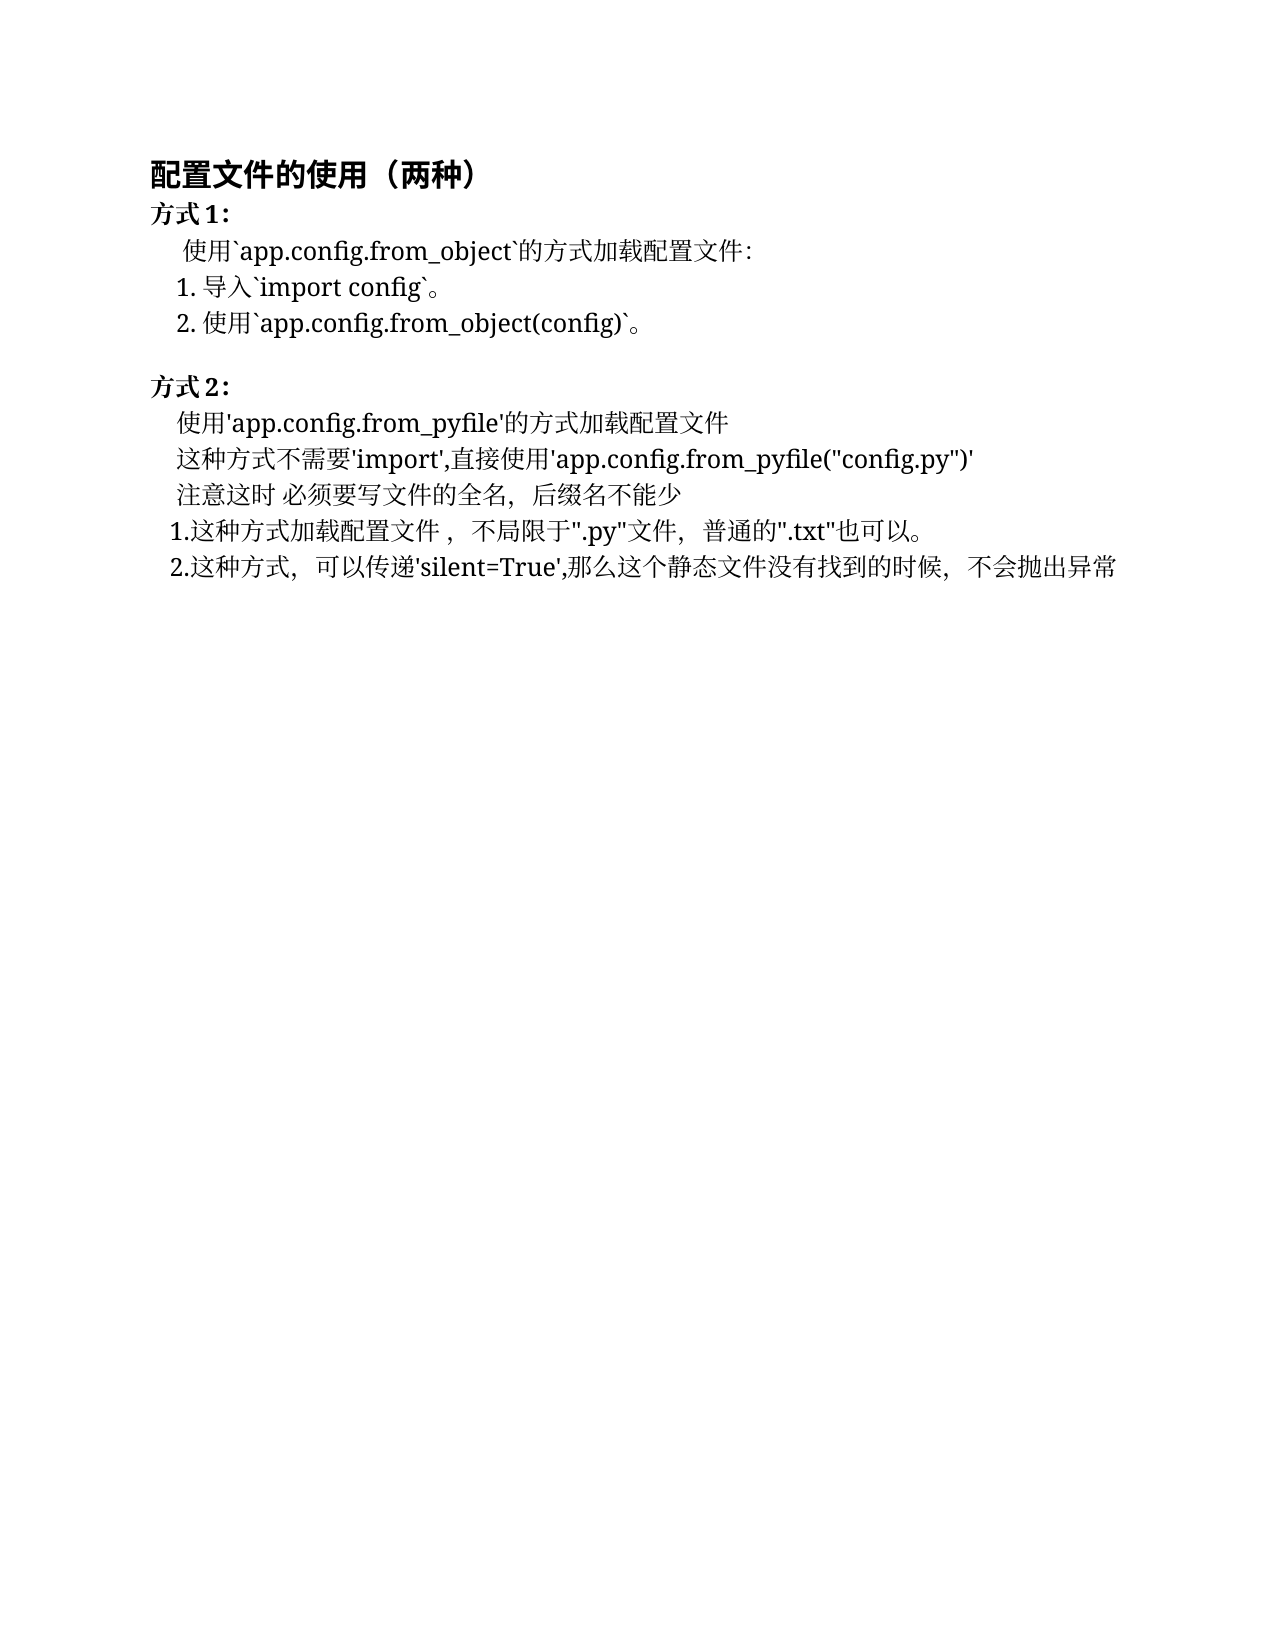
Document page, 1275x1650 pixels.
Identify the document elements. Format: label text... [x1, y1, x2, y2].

text 这种方式不需要'import',直接使用'app.config.from_pyfile("config.py")' [150, 439, 1125, 476]
text 注意这时 必须要写文件的全名，后缀名不能少 [150, 476, 1125, 511]
text 方式2： [150, 367, 1125, 403]
text 2.这种方式，可以传递'silent=True',那么这个静态文件没有找到的时候，不会抛出异常 [150, 547, 1125, 583]
text 1.这种方式加载配置文件 ，不局限于".py"文件，普通的".txt"也可以。 [150, 511, 1125, 547]
text 2. 使用`app.config.from_object(config)`。 [150, 303, 1125, 339]
text 使用'app.config.from_pyfile'的方式加载配置文件 [150, 403, 1125, 439]
text 使用`app.config.from_object`的方式加载配置文件： [150, 231, 1125, 267]
text 方式1： [150, 195, 1125, 231]
text 1. 导入`import config`。 [150, 267, 1125, 303]
